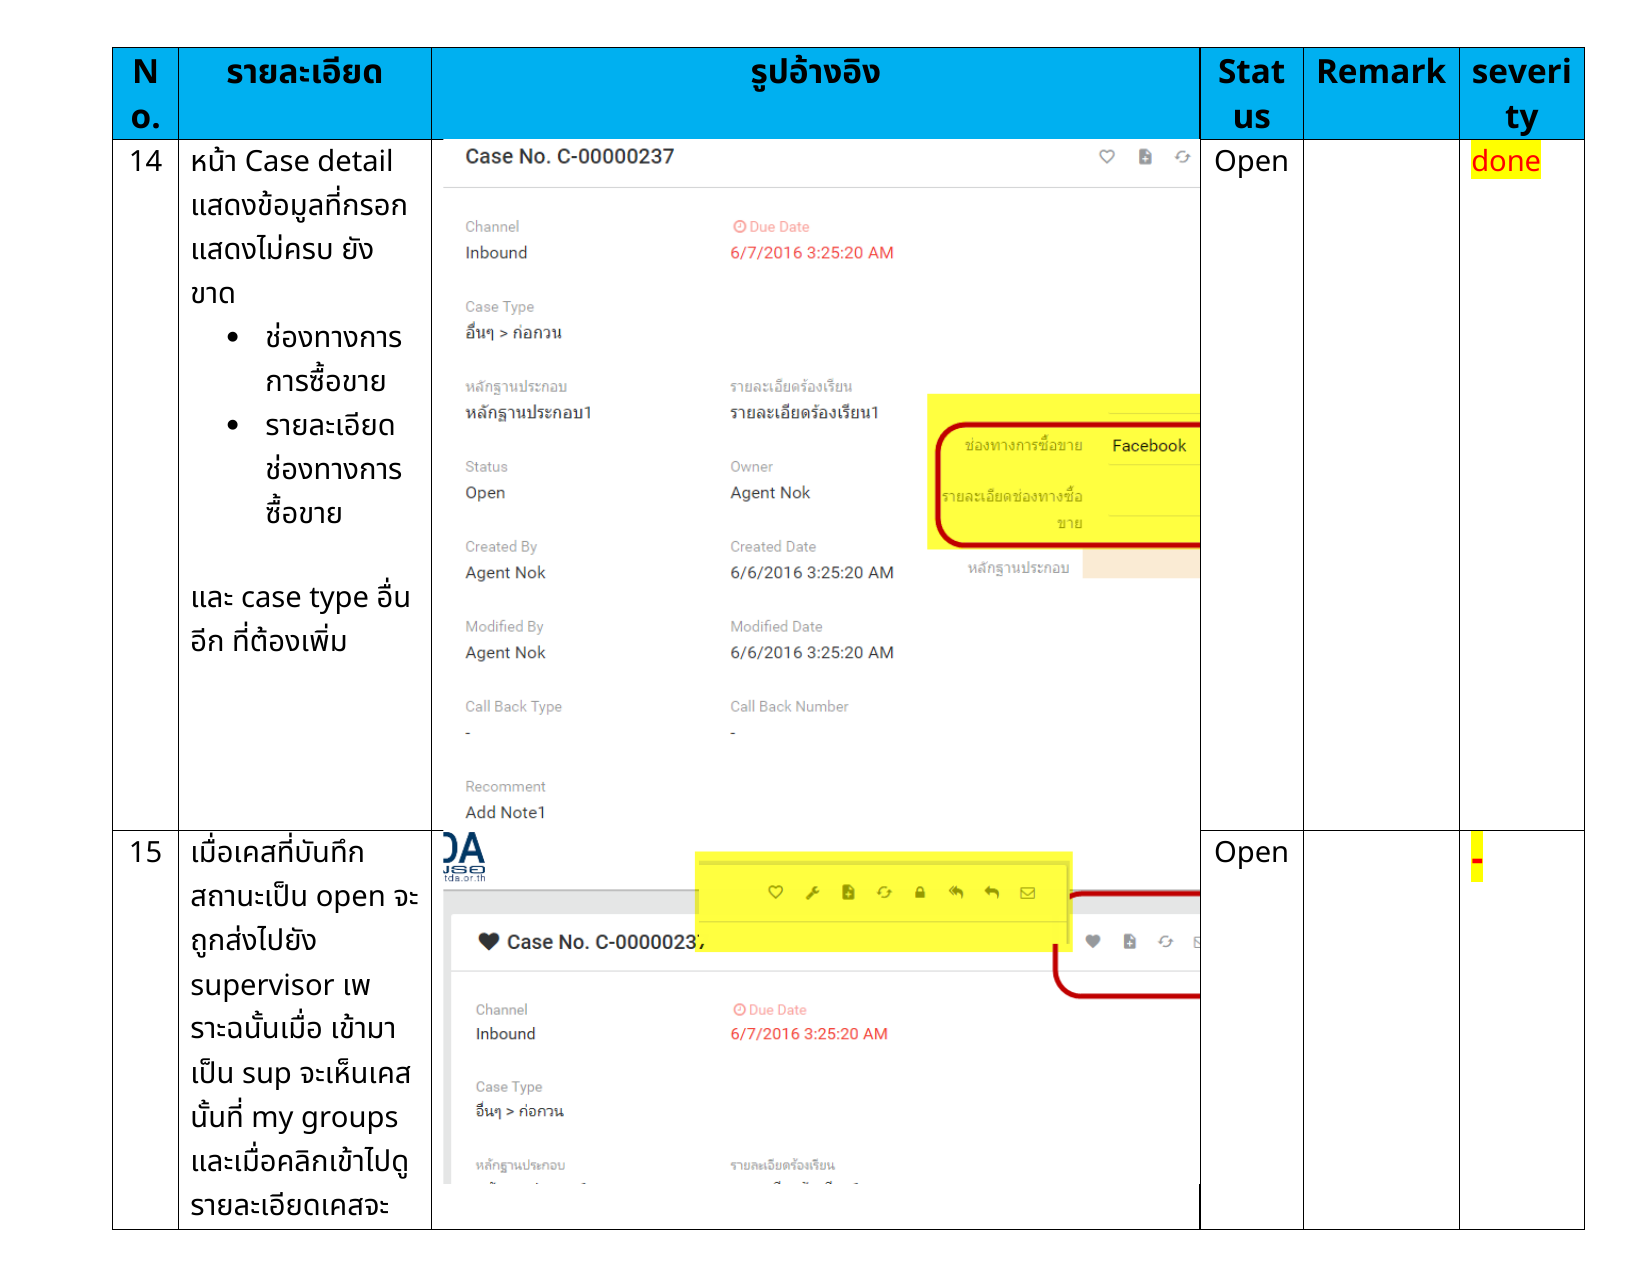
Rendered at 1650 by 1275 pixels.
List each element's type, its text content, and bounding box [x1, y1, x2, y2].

table_cell [432, 140, 443, 830]
table_header Remark [1304, 48, 1459, 139]
table_cell [1304, 831, 1459, 1229]
table_header รายละเอียด [179, 48, 431, 139]
table_cell 14 [113, 140, 178, 830]
table_cell หน้า Case detail แสดงข้อมูลที่กรอกแสดงไม่ครบ ยังขาด ช่องทางการการซื้อขาย รายละเอียดช่องทางการซื้อขาย และ case type อื่นอีก ที่ต้องเพิ่ม [179, 140, 431, 830]
table_cell [1304, 140, 1459, 830]
table_header รูปอ้างอิง [432, 48, 1199, 139]
table_cell Open [1201, 140, 1303, 830]
table_header severity [1460, 48, 1584, 139]
table_header No. [113, 48, 178, 139]
table_cell - [1460, 831, 1584, 1229]
table_cell Open [1201, 831, 1303, 1229]
table_cell [432, 831, 1199, 1229]
picture [443, 140, 1200, 1184]
table_header Status [1201, 48, 1303, 139]
table_cell done [1460, 140, 1584, 830]
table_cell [179, 831, 431, 1229]
table_cell 15 [113, 831, 178, 1229]
